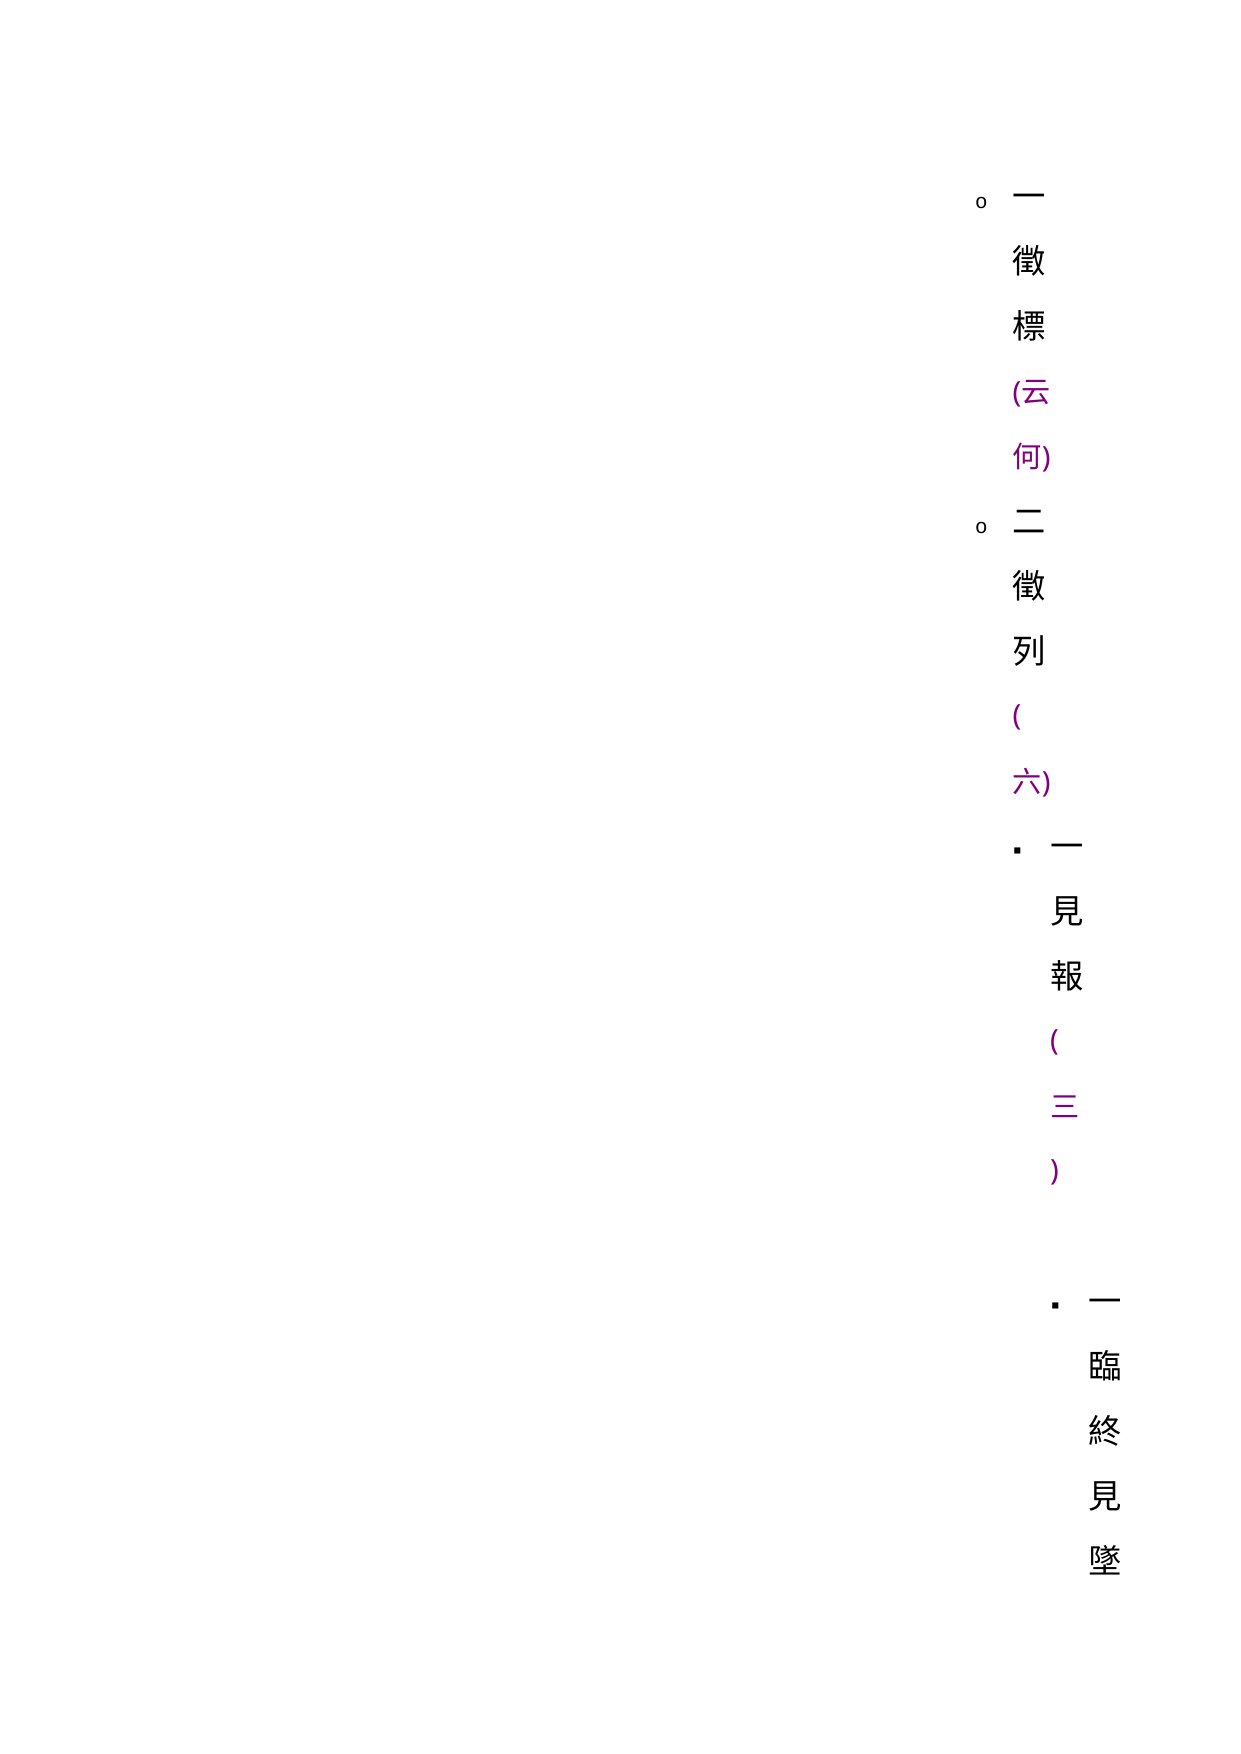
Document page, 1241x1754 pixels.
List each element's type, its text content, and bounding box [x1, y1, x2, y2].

list 二徵列(六) [975, 487, 1053, 812]
list 一徵標(云何) [975, 162, 1053, 487]
list 一臨終見墜(一者) [1050, 1267, 1127, 1592]
